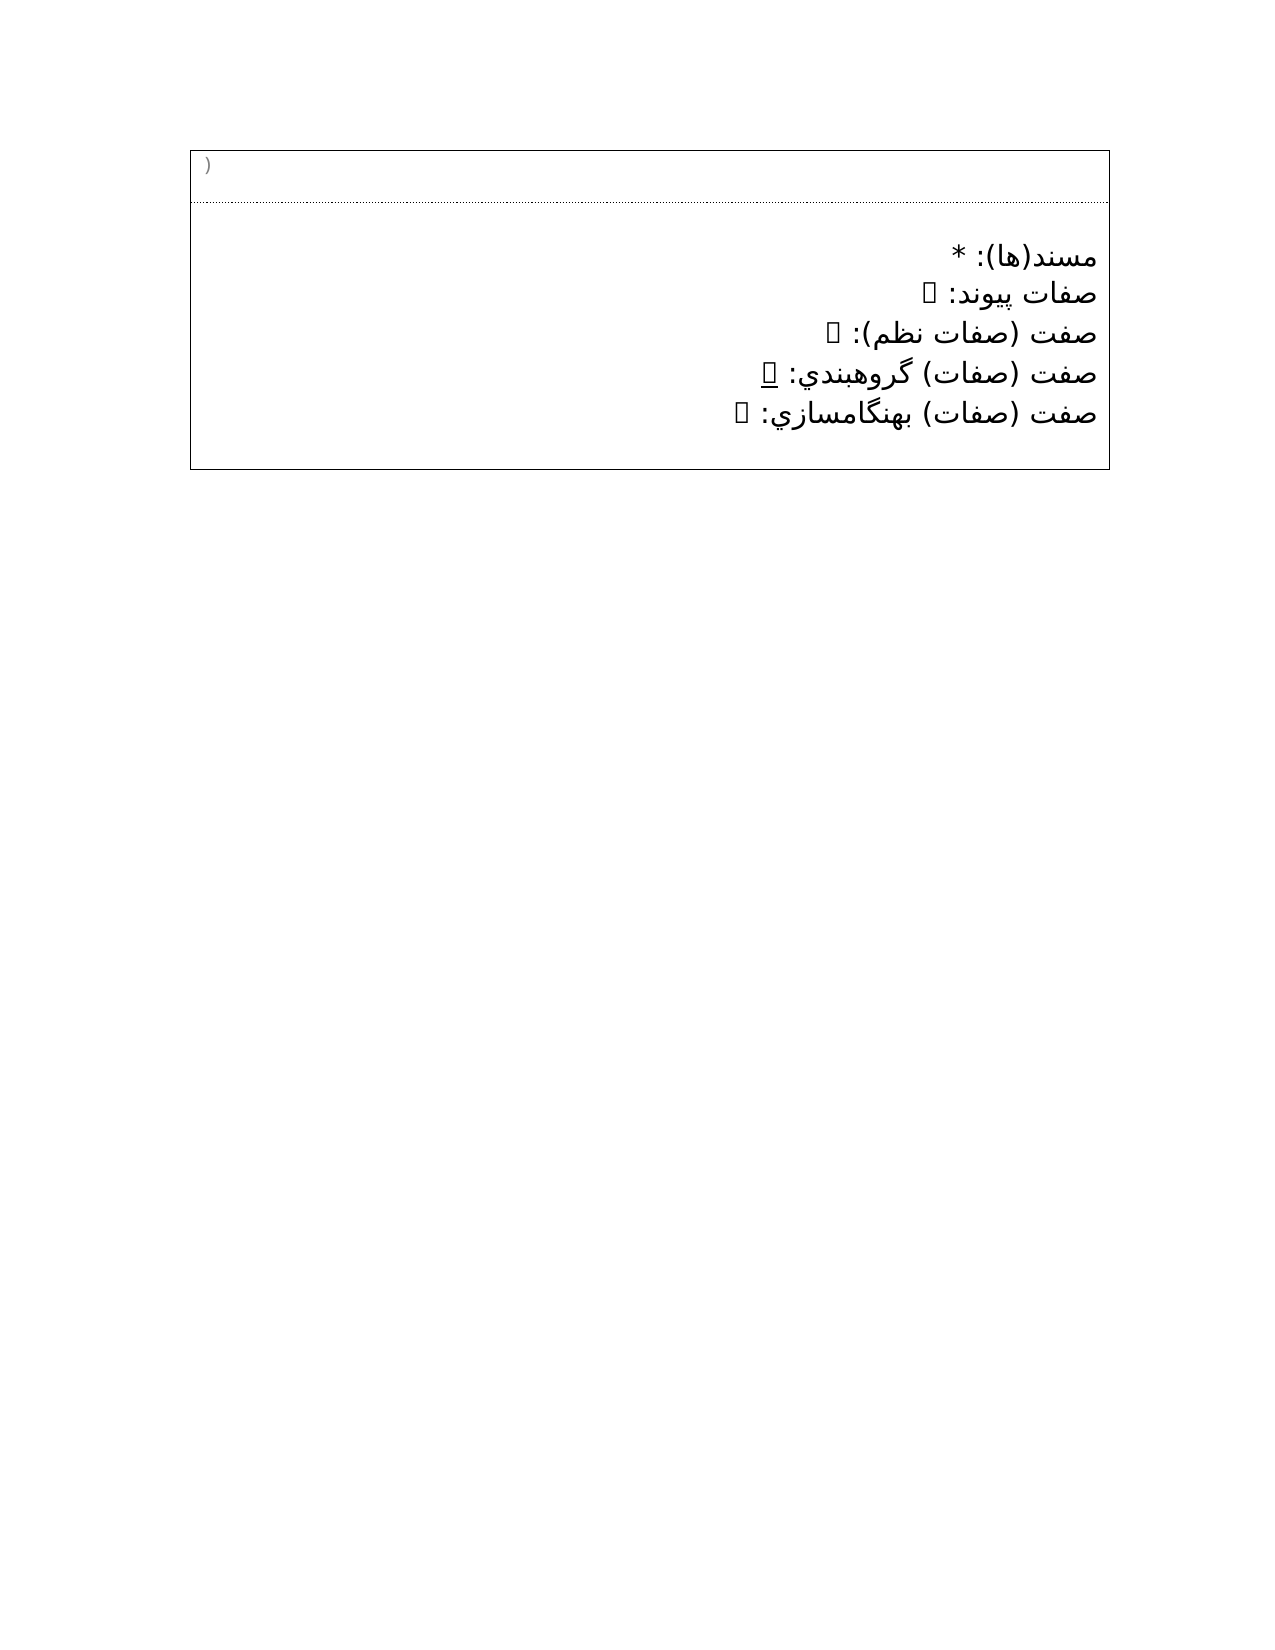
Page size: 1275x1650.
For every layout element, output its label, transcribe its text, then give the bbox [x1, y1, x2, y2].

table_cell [191, 151, 1109, 202]
table_cell مسند(ها): * صفات پيوند:  صفت (صفات نظم):  صفت (صفات) گروهبندي:  صفت (صفات) بهنگامسازي:  [191, 202, 1109, 469]
